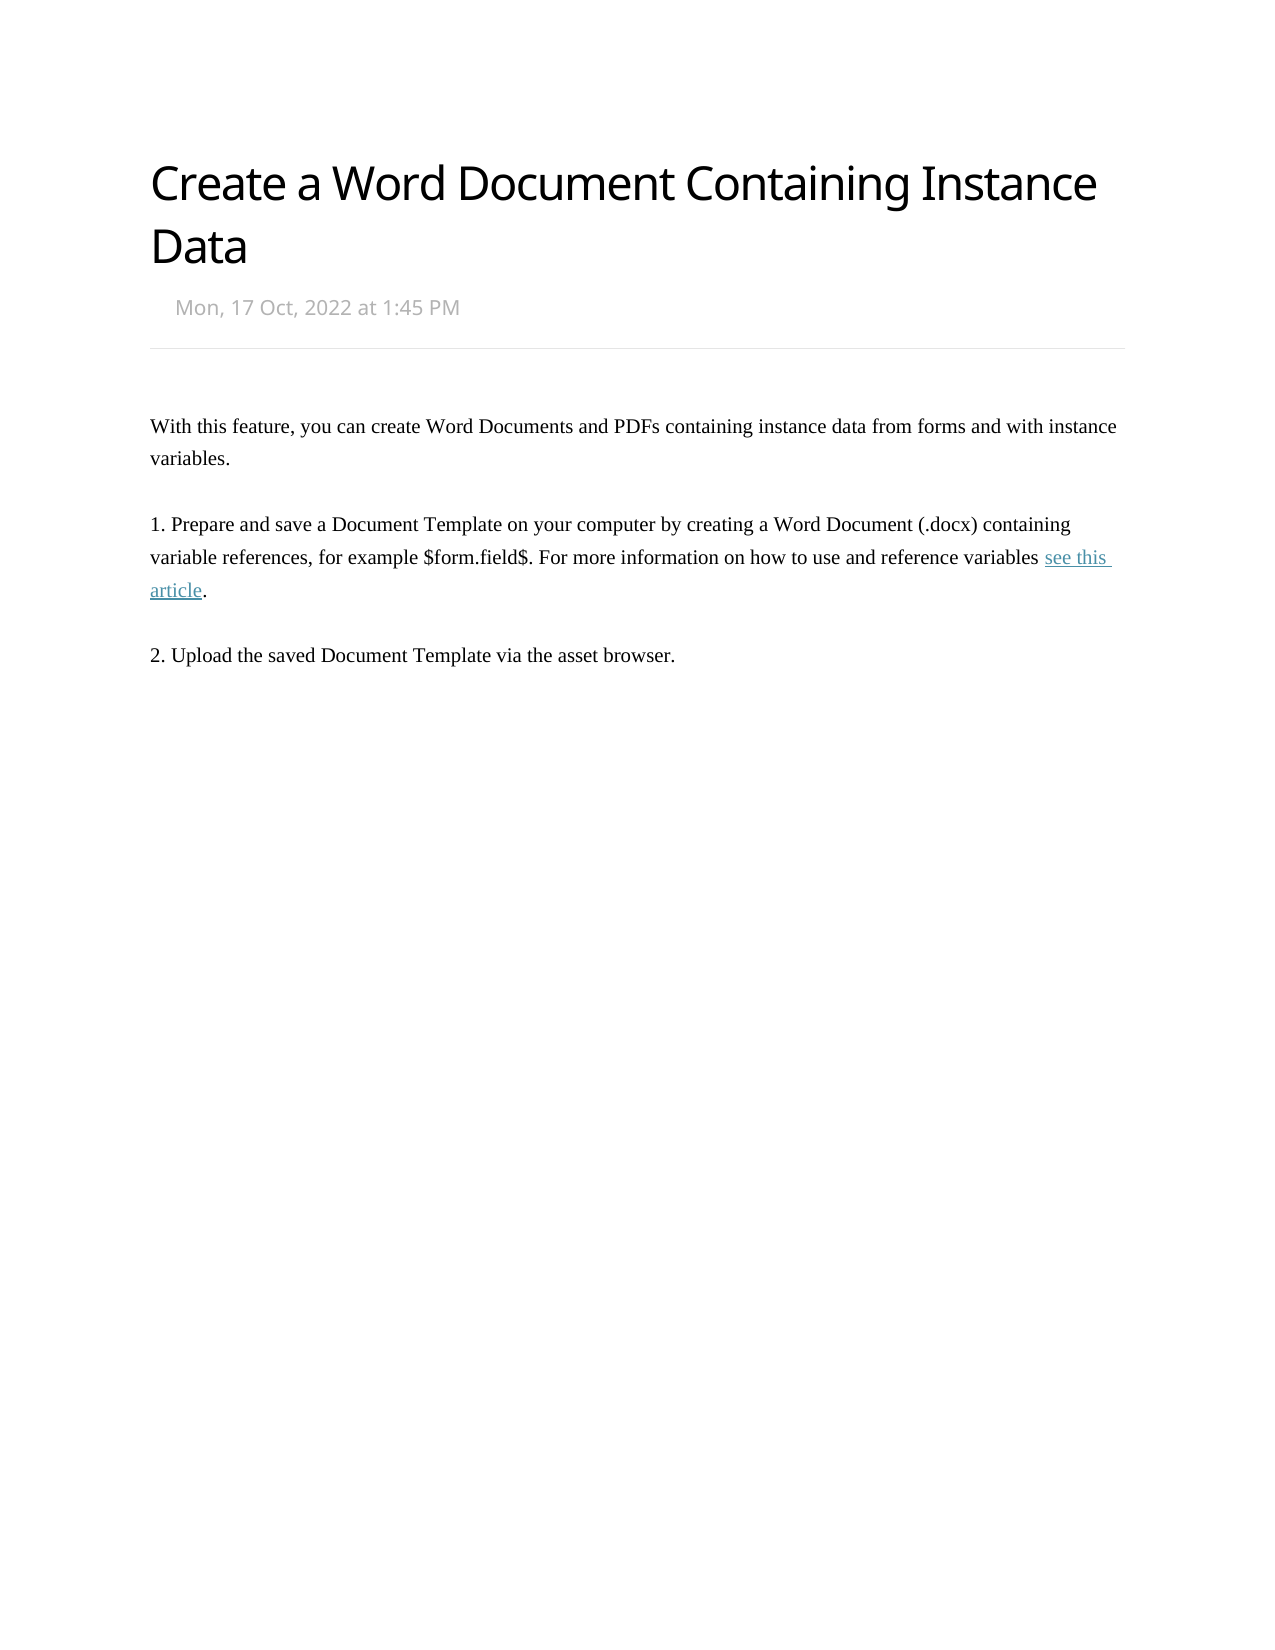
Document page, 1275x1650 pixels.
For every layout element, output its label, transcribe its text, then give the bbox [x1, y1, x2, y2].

text Mon, 17 Oct, 2022 at 1:45 PM [175, 293, 1100, 322]
text Create a Word Document Containing Instance Data [150, 150, 1125, 278]
text 1. Prepare and save a Document Template on your computer by creating a Word Document (.docx) containing variable references, for example $form.field$. For more information on how to use and reference variables see this article. [150, 503, 1125, 602]
text With this feature, you can create Word Documents and PDFs containing instance data from forms and with instance variables. [150, 405, 1125, 470]
text 2. Upload the saved Document Template via the asset browser. [150, 634, 1125, 667]
